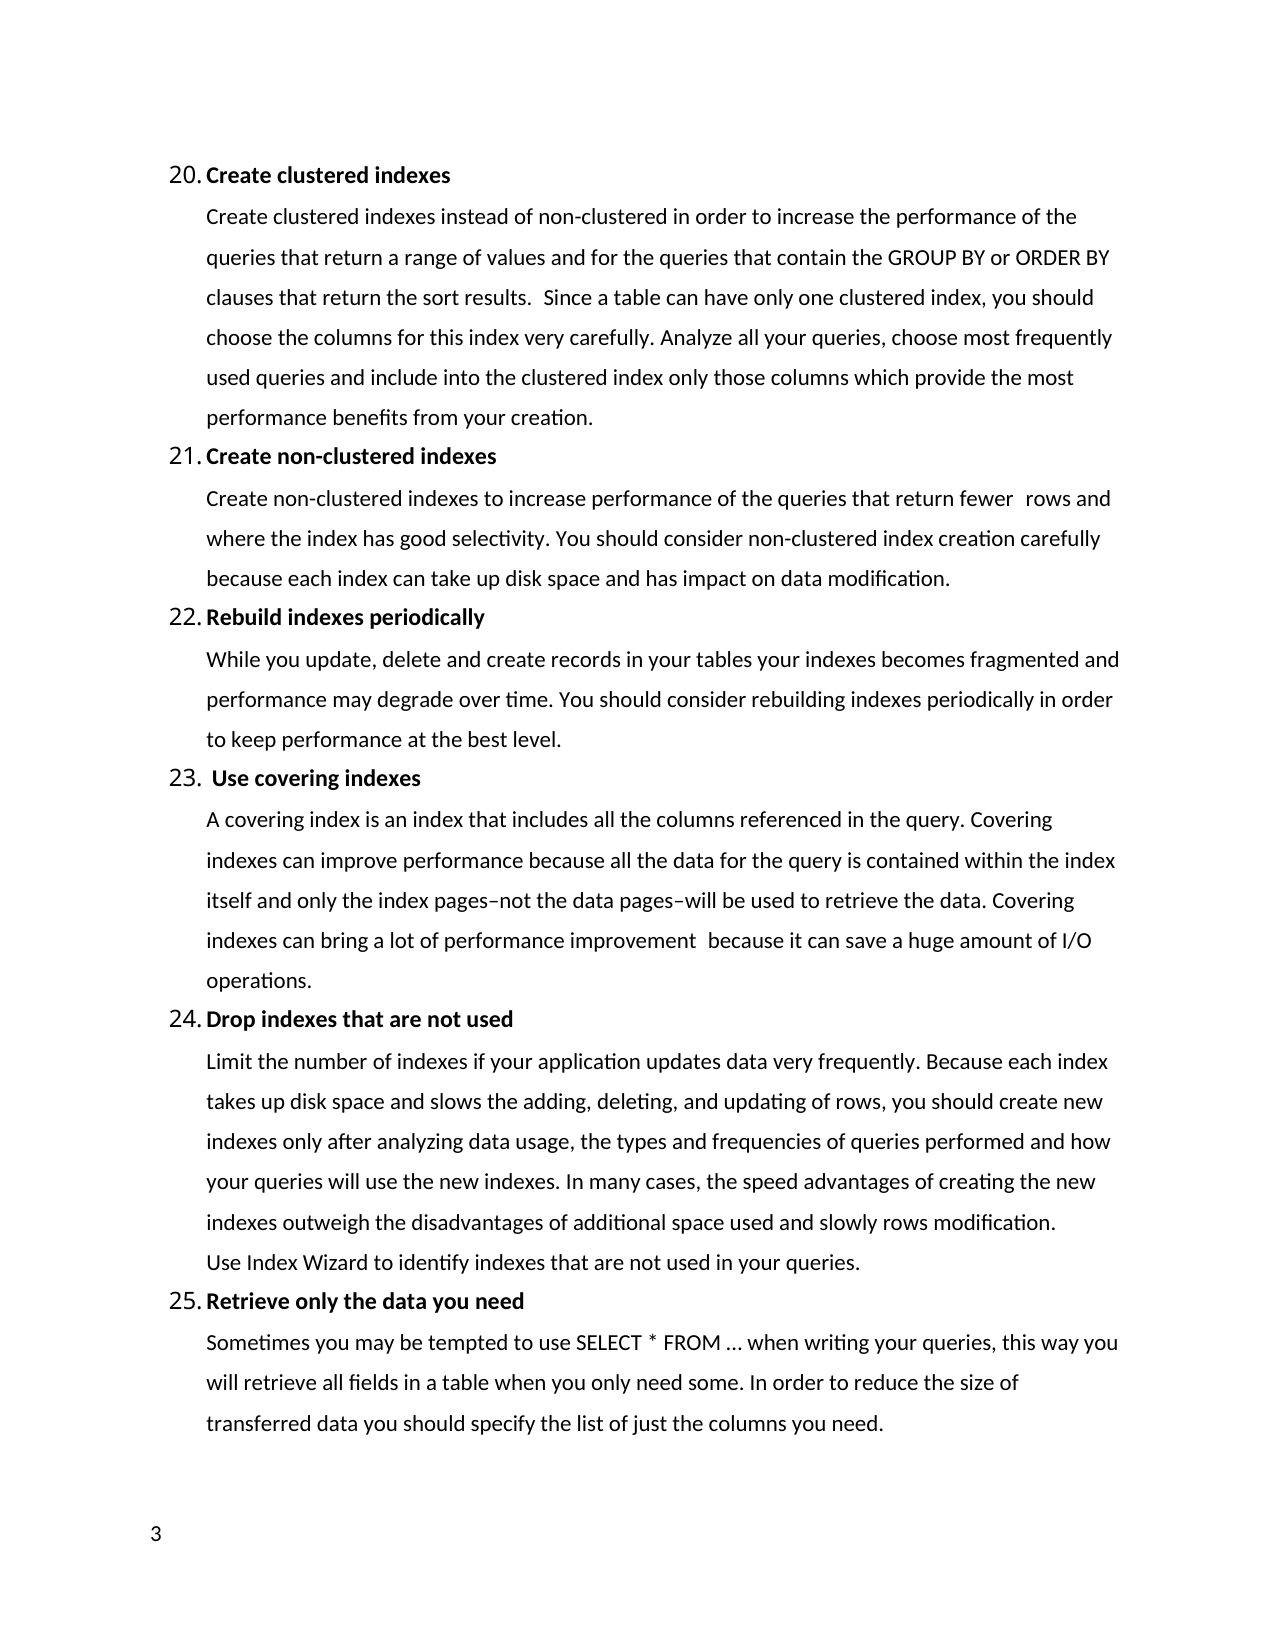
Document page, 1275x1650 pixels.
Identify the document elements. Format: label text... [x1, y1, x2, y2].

list Create clustered indexes Create clustered indexes instead of non-clustered in order to increase the performance of the queries that return a range of values and for the queries that contain the GROUP BY or ORDER BY clauses that return the sort results. Since a table can have only one clustered index, you should choose the columns for this index very carefully. Analyze all your queries, choose most frequently used queries and include into the clustered index only those columns which provide the most performance benefits from your creation. [169, 150, 1125, 431]
list Use covering indexes A covering index is an index that includes all the columns referenced in the query. Covering indexes can improve performance because all the data for the query is contained within the index itself and only the index pages–not the data pages–will be used to retrieve the data. Covering indexes can bring a lot of performance improvement because it can save a huge amount of I/O operations. [169, 753, 1125, 994]
list Retrieve only the data you need Sometimes you may be tempted to use SELECT * FROM … when writing your queries, this way you will retrieve all fields in a table when you only need some. In order to reduce the size of transferred data you should specify the list of just the columns you need. [169, 1276, 1125, 1437]
list Create non-clustered indexes Create non-clustered indexes to increase performance of the queries that return fewer rows and where the index has good selectivity. You should consider non-clustered index creation carefully because each index can take up disk space and has impact on data modification. [169, 431, 1125, 592]
list Rebuild indexes periodically While you update, delete and create records in your tables your indexes becomes fragmented and performance may degrade over time. You should consider rebuilding indexes periodically in order to keep performance at the best level. [169, 592, 1125, 753]
list Drop indexes that are not used Limit the number of indexes if your application updates data very frequently. Because each index takes up disk space and slows the adding, deleting, and updating of rows, you should create new indexes only after analyzing data usage, the types and frequencies of queries performed and how your queries will use the new indexes. In many cases, the speed advantages of creating the new indexes outweigh the disadvantages of additional space used and slowly rows modification. Use Index Wizard to identify indexes that are not used in your queries. [169, 994, 1125, 1276]
